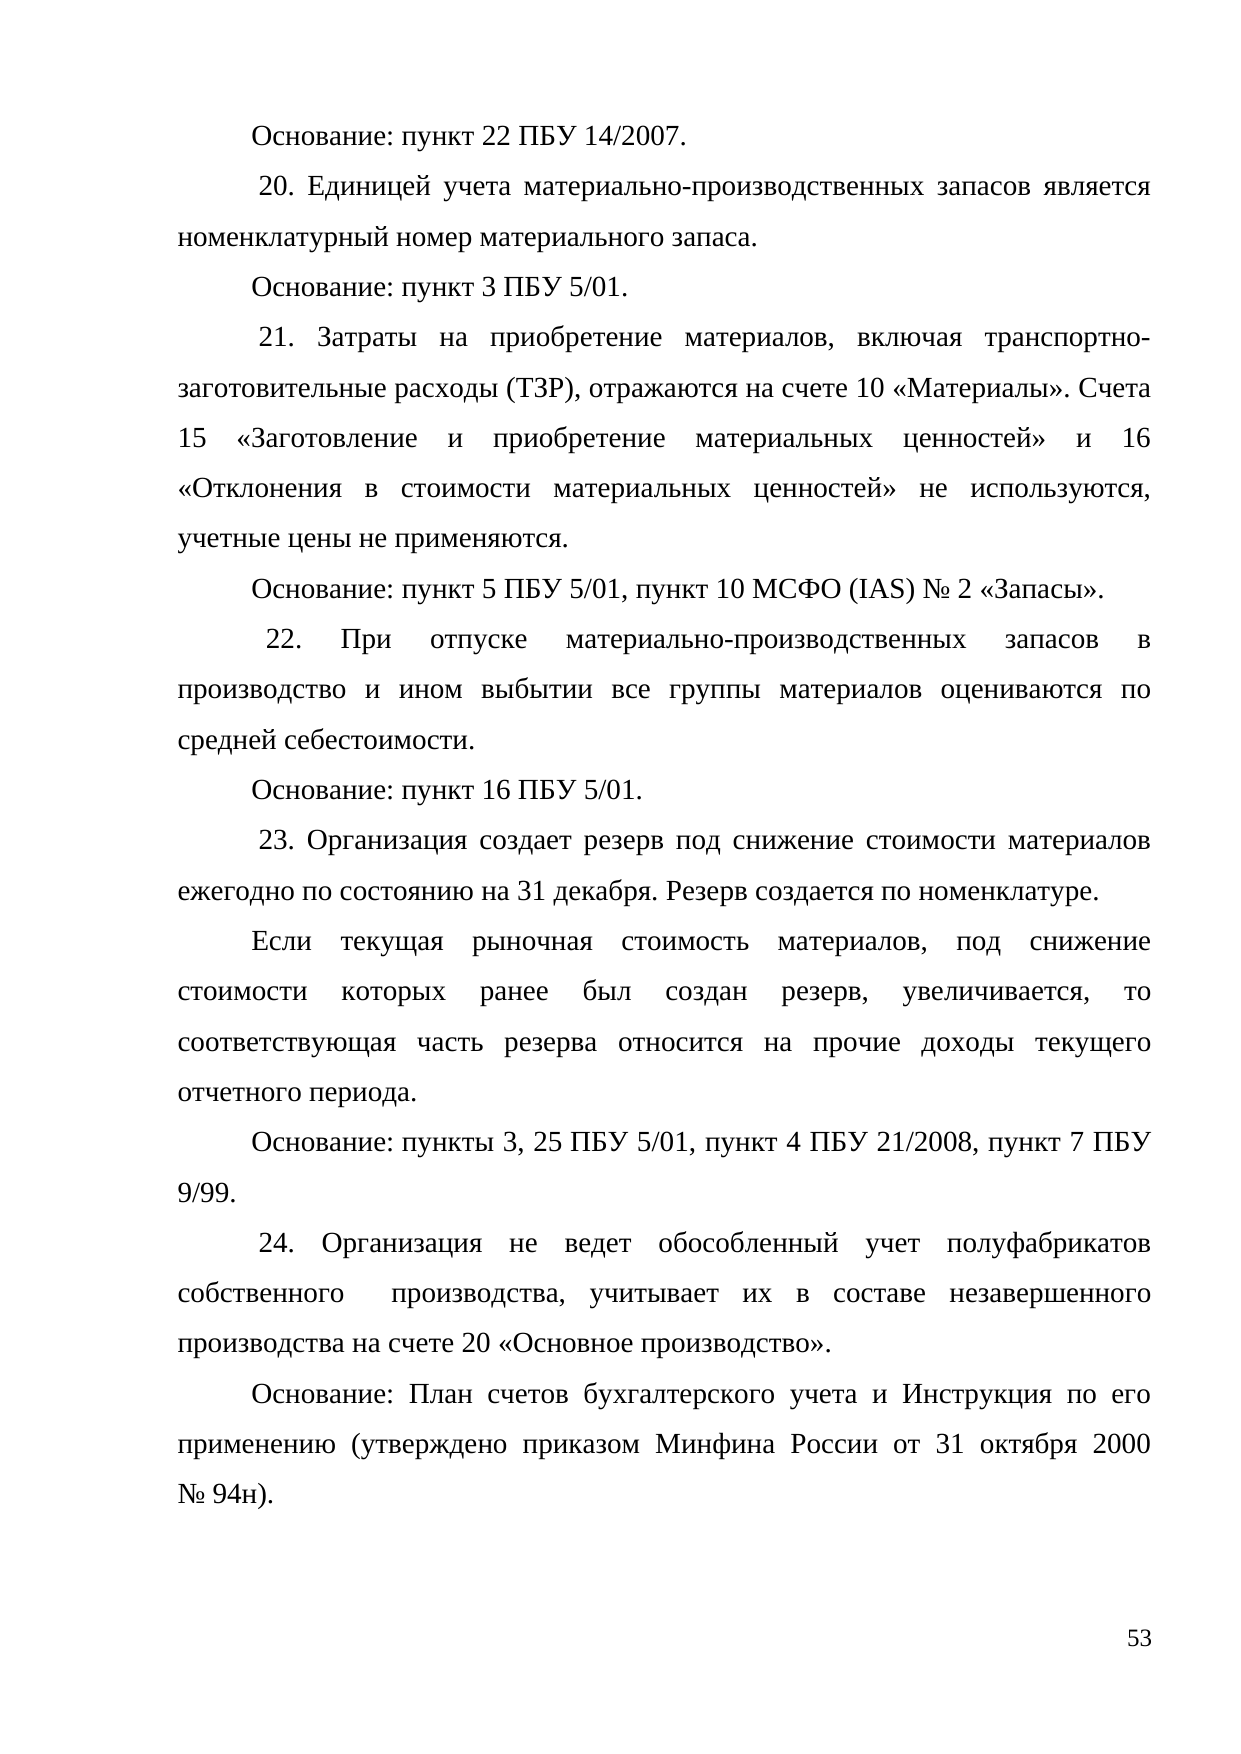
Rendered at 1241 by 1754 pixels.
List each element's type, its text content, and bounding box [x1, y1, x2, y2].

text 20. Единицей учета материально-производственных запасов является номенклатурный номер материального запаса. [177, 168, 1152, 252]
text 24. Организация не ведет обособленный учет полуфабрикатов собственного производства, учитывает их в составе незавершенного производства на счете 20 «Основное производство». [177, 1225, 1152, 1359]
text 22. При отпуске материально-производственных запасов в производство и ином выбытии все группы материалов оцениваются по средней себестоимости. [177, 621, 1152, 755]
text Основание: пункт 3 ПБУ 5/01. [177, 269, 1152, 303]
text Основание: пункт 5 ПБУ 5/01, пункт 10 МСФО (IAS) № 2 «Запасы». [177, 571, 1152, 604]
text Основание: пункт 22 ПБУ 14/2007. [177, 118, 1152, 152]
text 23. Организация создает резерв под снижение стоимости материалов ежегодно по состоянию на 31 декабря. Резерв создается по номенклатуре. [177, 822, 1152, 906]
text Если текущая рыночная стоимость материалов, под снижение стоимости которых ранее был создан резерв, увеличивается, то соответствующая часть резерва относится на прочие доходы текущего отчетного периода. [177, 923, 1152, 1108]
text Основание: План счетов бухгалтерского учета и Инструкция по его применению (утверждено приказом Минфина России от 31 октября 2000 № 94н). [177, 1376, 1152, 1510]
text Основание: пункт 16 ПБУ 5/01. [177, 772, 1152, 806]
text 21. Затраты на приобретение материалов, включая транспортно-заготовительные расходы (ТЗР), отражаются на счете 10 «Материалы». Счета 15 «Заготовление и приобретение материальных ценностей» и 16 «Отклонения в стоимости материальных ценностей» не используются, учетные цены не применяются. [177, 319, 1152, 554]
text Основание: пункты 3, 25 ПБУ 5/01, пункт 4 ПБУ 21/2008, пункт 7 ПБУ 9/99. [177, 1124, 1152, 1208]
